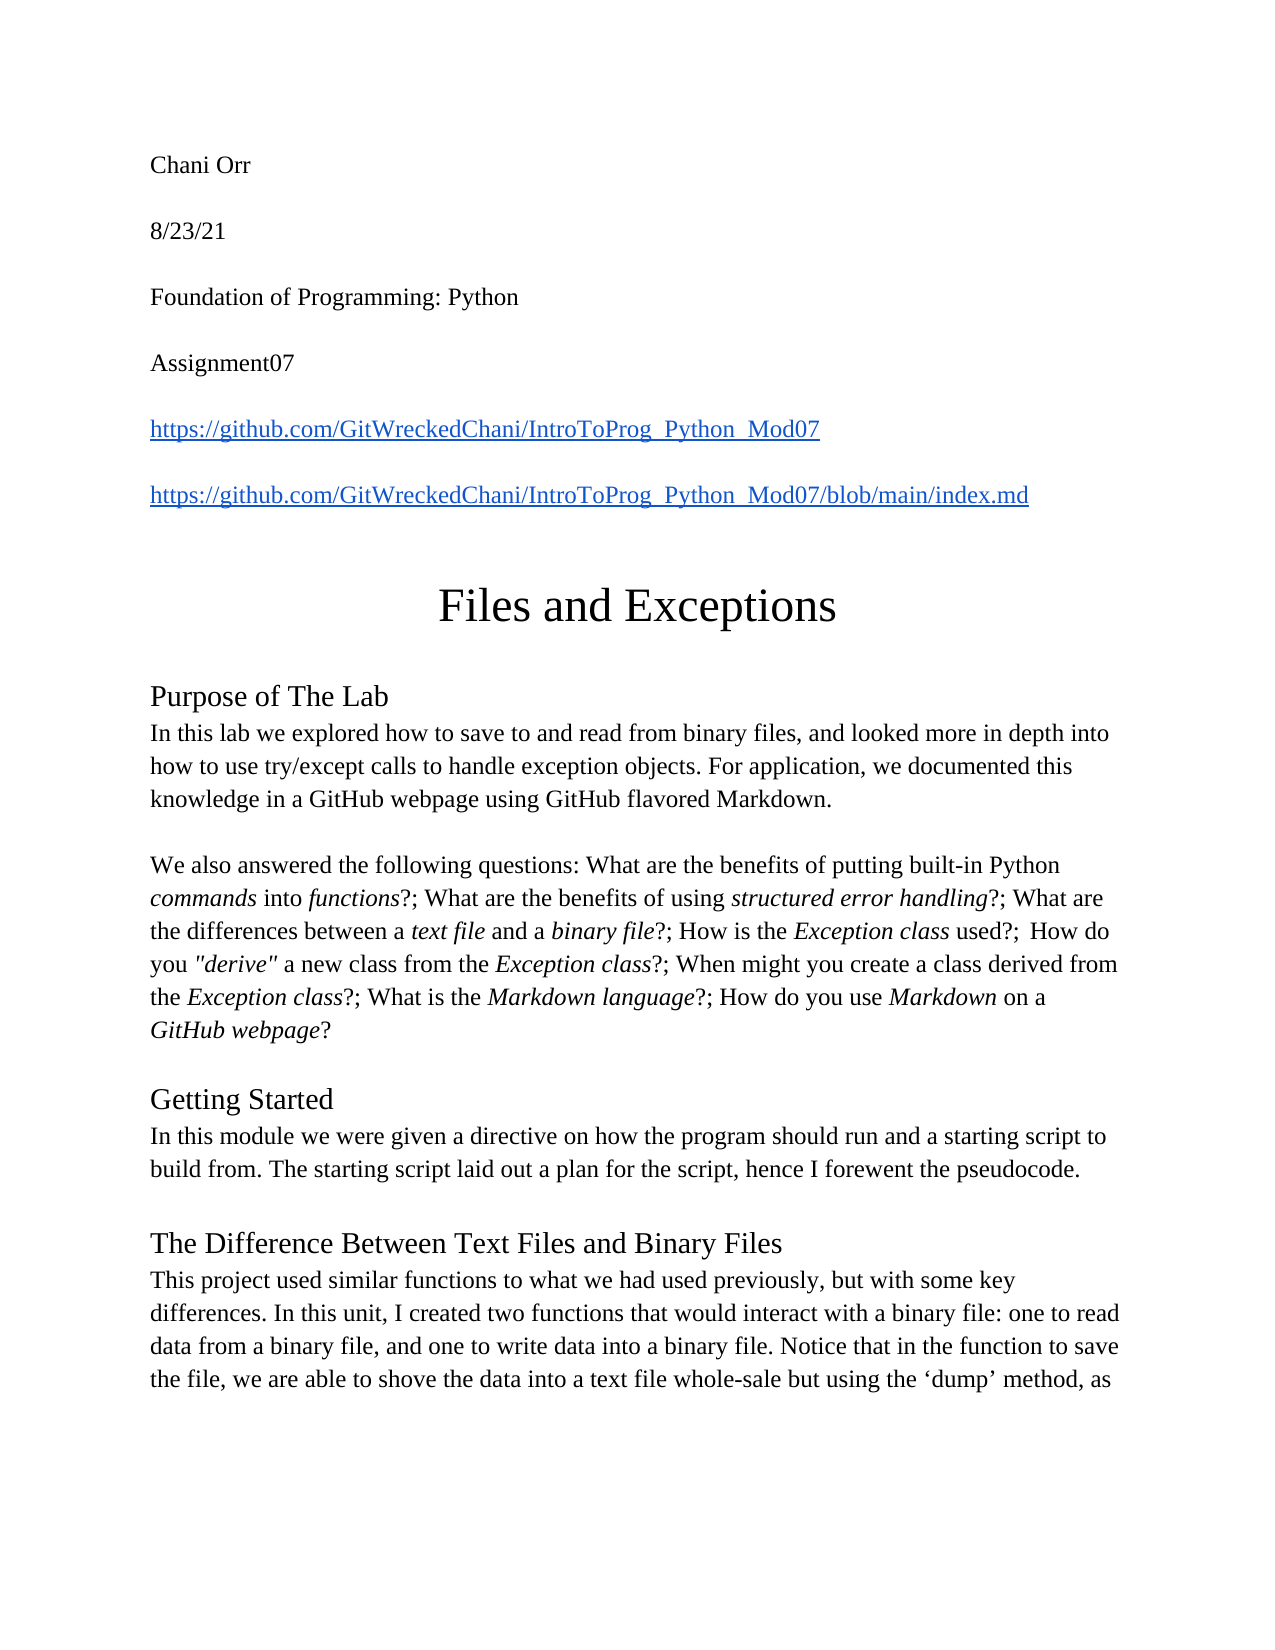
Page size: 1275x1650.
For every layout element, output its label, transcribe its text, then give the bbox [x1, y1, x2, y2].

text Files and Exceptions [150, 576, 1125, 632]
text 8/23/21 [150, 216, 1125, 245]
text Purpose of The Lab [150, 678, 1125, 713]
text In this lab we explored how to save to and read from binary files, and looked more in depth into how to use try/except calls to handle exception objects. For application, we documented this knowledge in a GitHub webpage using GitHub flavored Markdown. [150, 718, 1125, 813]
text We also answered the following questions: What are the benefits of putting built-in Python commands into functions?; What are the benefits of using structured error handling?; What are the differences between a text file and a binary file?; How is the Exception class used?; How do you "derive" a new class from the Exception class?; When might you create a class derived from the Exception class?; What is the Markdown language?; How do you use Markdown on a GitHub webpage? [150, 850, 1125, 1044]
text Assignment07 [150, 348, 1125, 377]
text Chani Orr [150, 150, 1125, 179]
text Foundation of Programming: Python [150, 282, 1125, 311]
text https://github.com/GitWreckedChani/IntroToProg_Python_Mod07/blob/main/index.md [150, 480, 1125, 509]
text Getting Started [150, 1081, 1125, 1116]
text https://github.com/GitWreckedChani/IntroToProg_Python_Mod07 [150, 414, 1125, 443]
text In this module we were given a directive on how the program should run and a starting script to build from. The starting script laid out a plan for the script, hence I forewent the pseudocode. [150, 1121, 1125, 1183]
text The Difference Between Text Files and Binary Files This project used similar functions to what we had used previously, but with some key differences. In this unit, I created two functions that would interact with a binary file: one to read data from a binary file, and one to write data into a binary file. Notice that in the function to save the file, we are able to shove the data into a text file whole-sale but using the ‘dump’ method, as [150, 1226, 1125, 1392]
